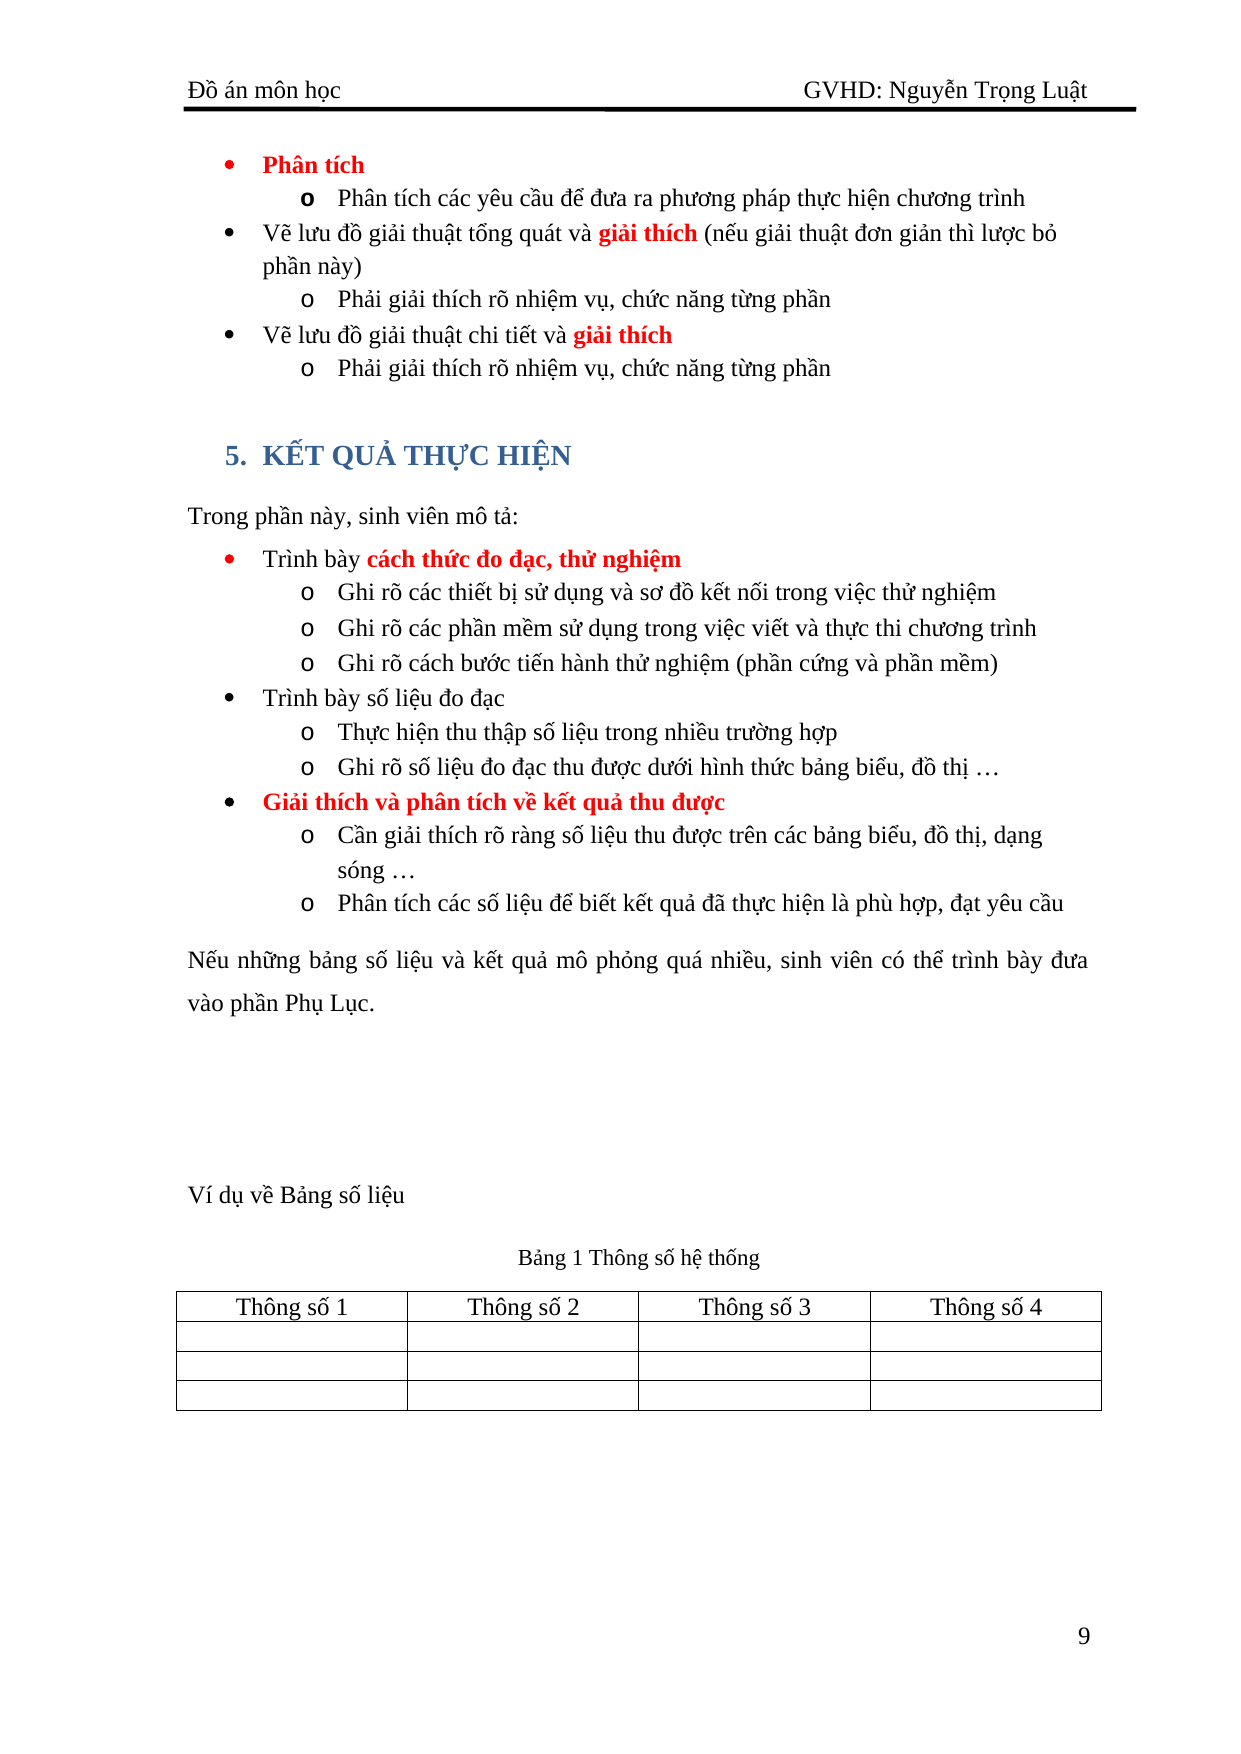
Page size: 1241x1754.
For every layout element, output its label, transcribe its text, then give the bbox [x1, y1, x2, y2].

list Ghi rõ cách bước tiến hành thử nghiệm (phần cứng và phần mềm) [300, 648, 1090, 679]
text Ví dụ về Bảng số liệu [187, 1180, 1090, 1208]
list Phân tích các số liệu để biết kết quả đã thực hiện là phù hợp, đạt yêu cầu [300, 888, 1090, 919]
table_header Thông số 1 [177, 1292, 407, 1321]
table_cell [871, 1381, 1101, 1410]
text Trong phần này, sinh viên mô tả: [187, 501, 1090, 530]
table_cell [871, 1352, 1101, 1380]
table_cell [408, 1322, 638, 1351]
list Ghi rõ các thiết bị sử dụng và sơ đồ kết nối trong việc thử nghiệm [300, 577, 1090, 608]
text Bảng 1 Thông số hệ thống [187, 1244, 1090, 1270]
list Phải giải thích rõ nhiệm vụ, chức năng từng phần [300, 353, 1090, 384]
table_header Thông số 2 [408, 1292, 638, 1321]
list Thực hiện thu thập số liệu trong nhiều trường hợp [300, 717, 1090, 747]
table_cell [871, 1322, 1101, 1351]
list Trình bày cách thức đo đạc, thử nghiệm [225, 544, 1090, 573]
list Ghi rõ số liệu đo đạc thu được dưới hình thức bảng biểu, đồ thị … [300, 752, 1090, 783]
list Phân tích các yêu cầu để đưa ra phương pháp thực hiện chương trình [300, 183, 1090, 214]
table_header Thông số 4 [871, 1292, 1101, 1321]
table_cell [639, 1381, 870, 1410]
table_cell [408, 1381, 638, 1410]
list Phải giải thích rõ nhiệm vụ, chức năng từng phần [300, 284, 1090, 315]
table_cell [177, 1381, 407, 1410]
table_cell [639, 1352, 870, 1380]
table_cell [177, 1322, 407, 1351]
list Trình bày số liệu đo đạc [225, 683, 1090, 712]
list Cần giải thích rõ ràng số liệu thu được trên các bảng biểu, đồ thị, dạng sóng … [300, 820, 1090, 884]
table_cell [408, 1352, 638, 1380]
subtitle KẾT QUẢ THỰC HIỆN [225, 438, 1090, 472]
text Nếu những bảng số liệu và kết quả mô phỏng quá nhiều, sinh viên có thể trình bày đưa vào phần Phụ Lục. [187, 945, 1090, 1017]
list Vẽ lưu đồ giải thuật tổng quát và giải thích (nếu giải thuật đơn giản thì lược bỏ phần này) [225, 218, 1090, 280]
list Ghi rõ các phần mềm sử dụng trong việc viết và thực thi chương trình [300, 613, 1090, 643]
table_cell [639, 1322, 870, 1351]
list Giải thích và phân tích về kết quả thu được [225, 787, 1090, 816]
table_cell [177, 1352, 407, 1380]
list Vẽ lưu đồ giải thuật chi tiết và giải thích [225, 320, 1090, 349]
list Phân tích [225, 150, 1090, 179]
table_header Thông số 3 [639, 1292, 870, 1321]
